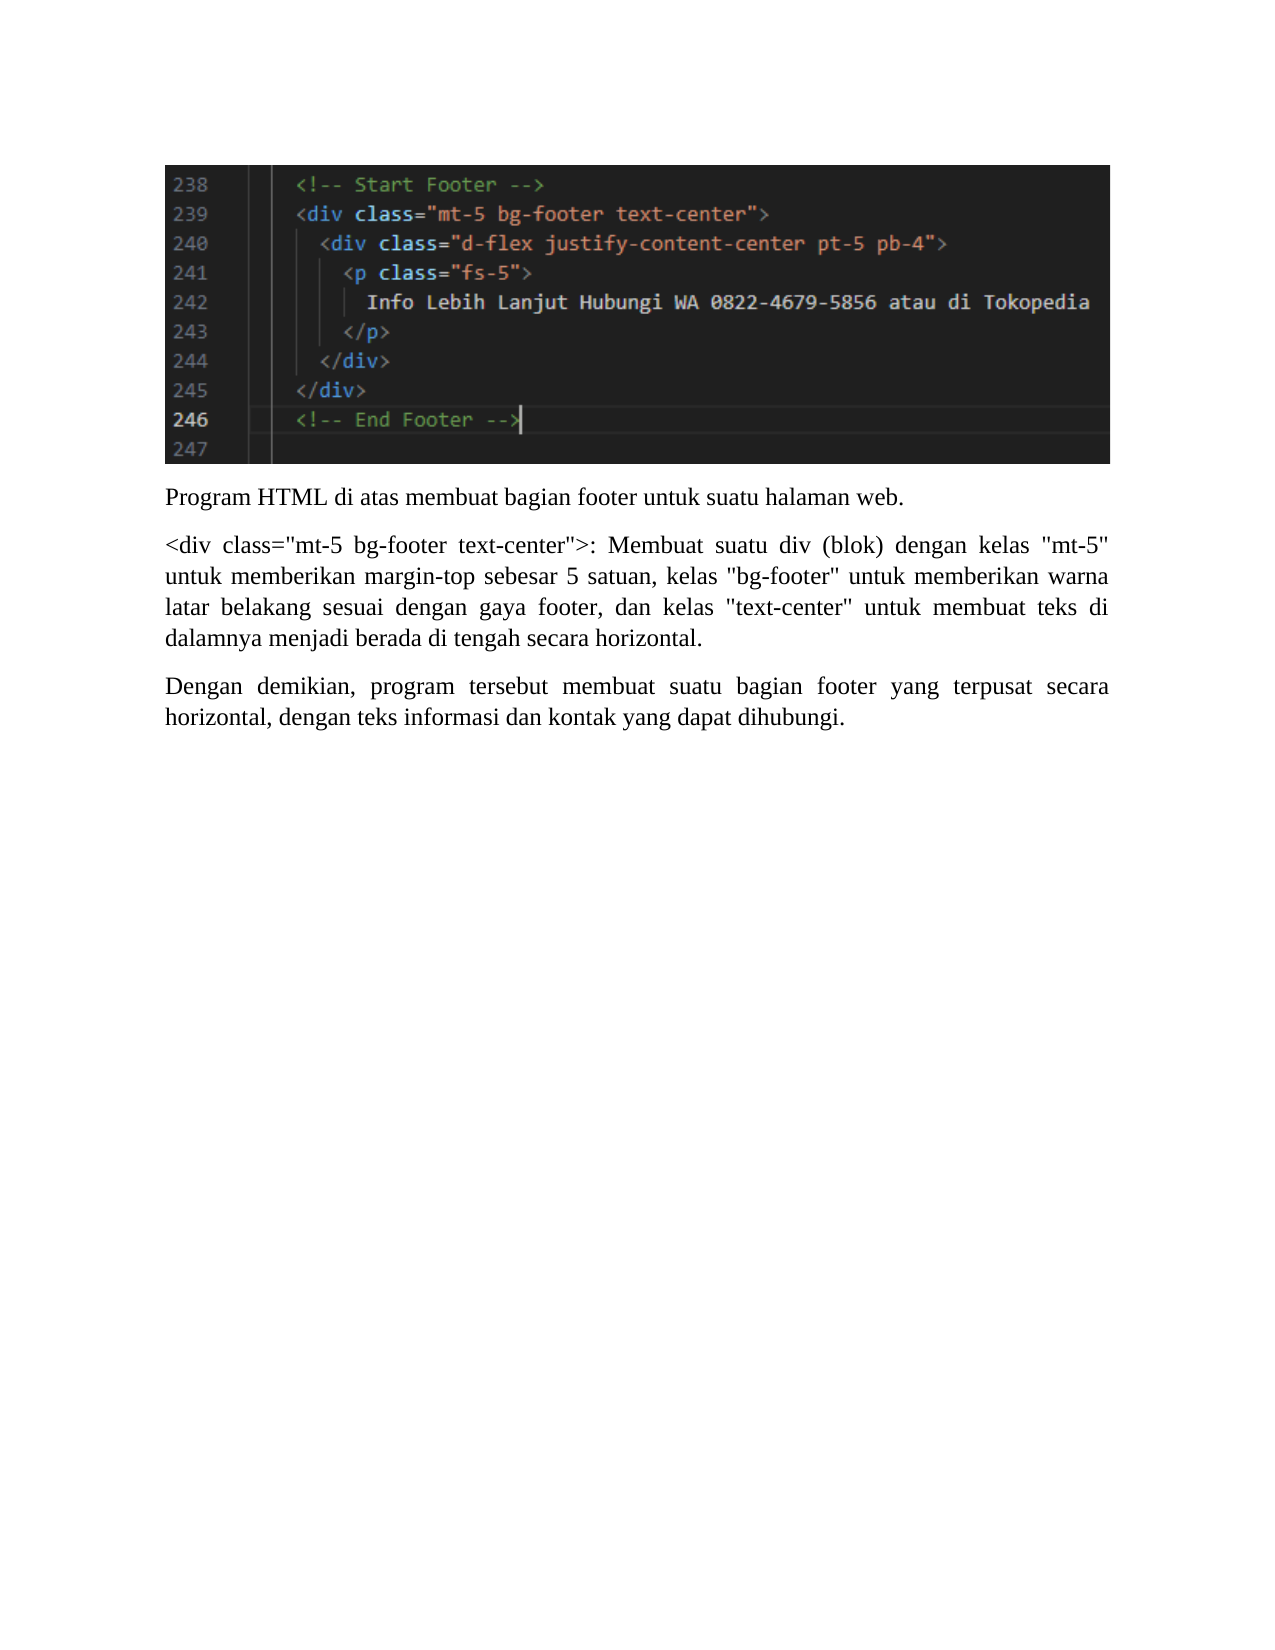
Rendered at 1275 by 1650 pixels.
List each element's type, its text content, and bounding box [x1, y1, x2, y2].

text Program HTML di atas membuat bagian footer untuk suatu halaman web. [165, 482, 1110, 511]
picture [165, 165, 1111, 464]
text <div class="mt-5 bg-footer text-center">: Membuat suatu div (blok) dengan kelas "mt-5" untuk memberikan margin-top sebesar 5 satuan, kelas "bg-footer" untuk memberikan warna latar belakang sesuai dengan gaya footer, dan kelas "text-center" untuk membuat teks di dalamnya menjadi berada di tengah secara horizontal. [165, 530, 1110, 652]
text Dengan demikian, program tersebut membuat suatu bagian footer yang terpusat secara horizontal, dengan teks informasi dan kontak yang dapat dihubungi. [165, 671, 1110, 731]
